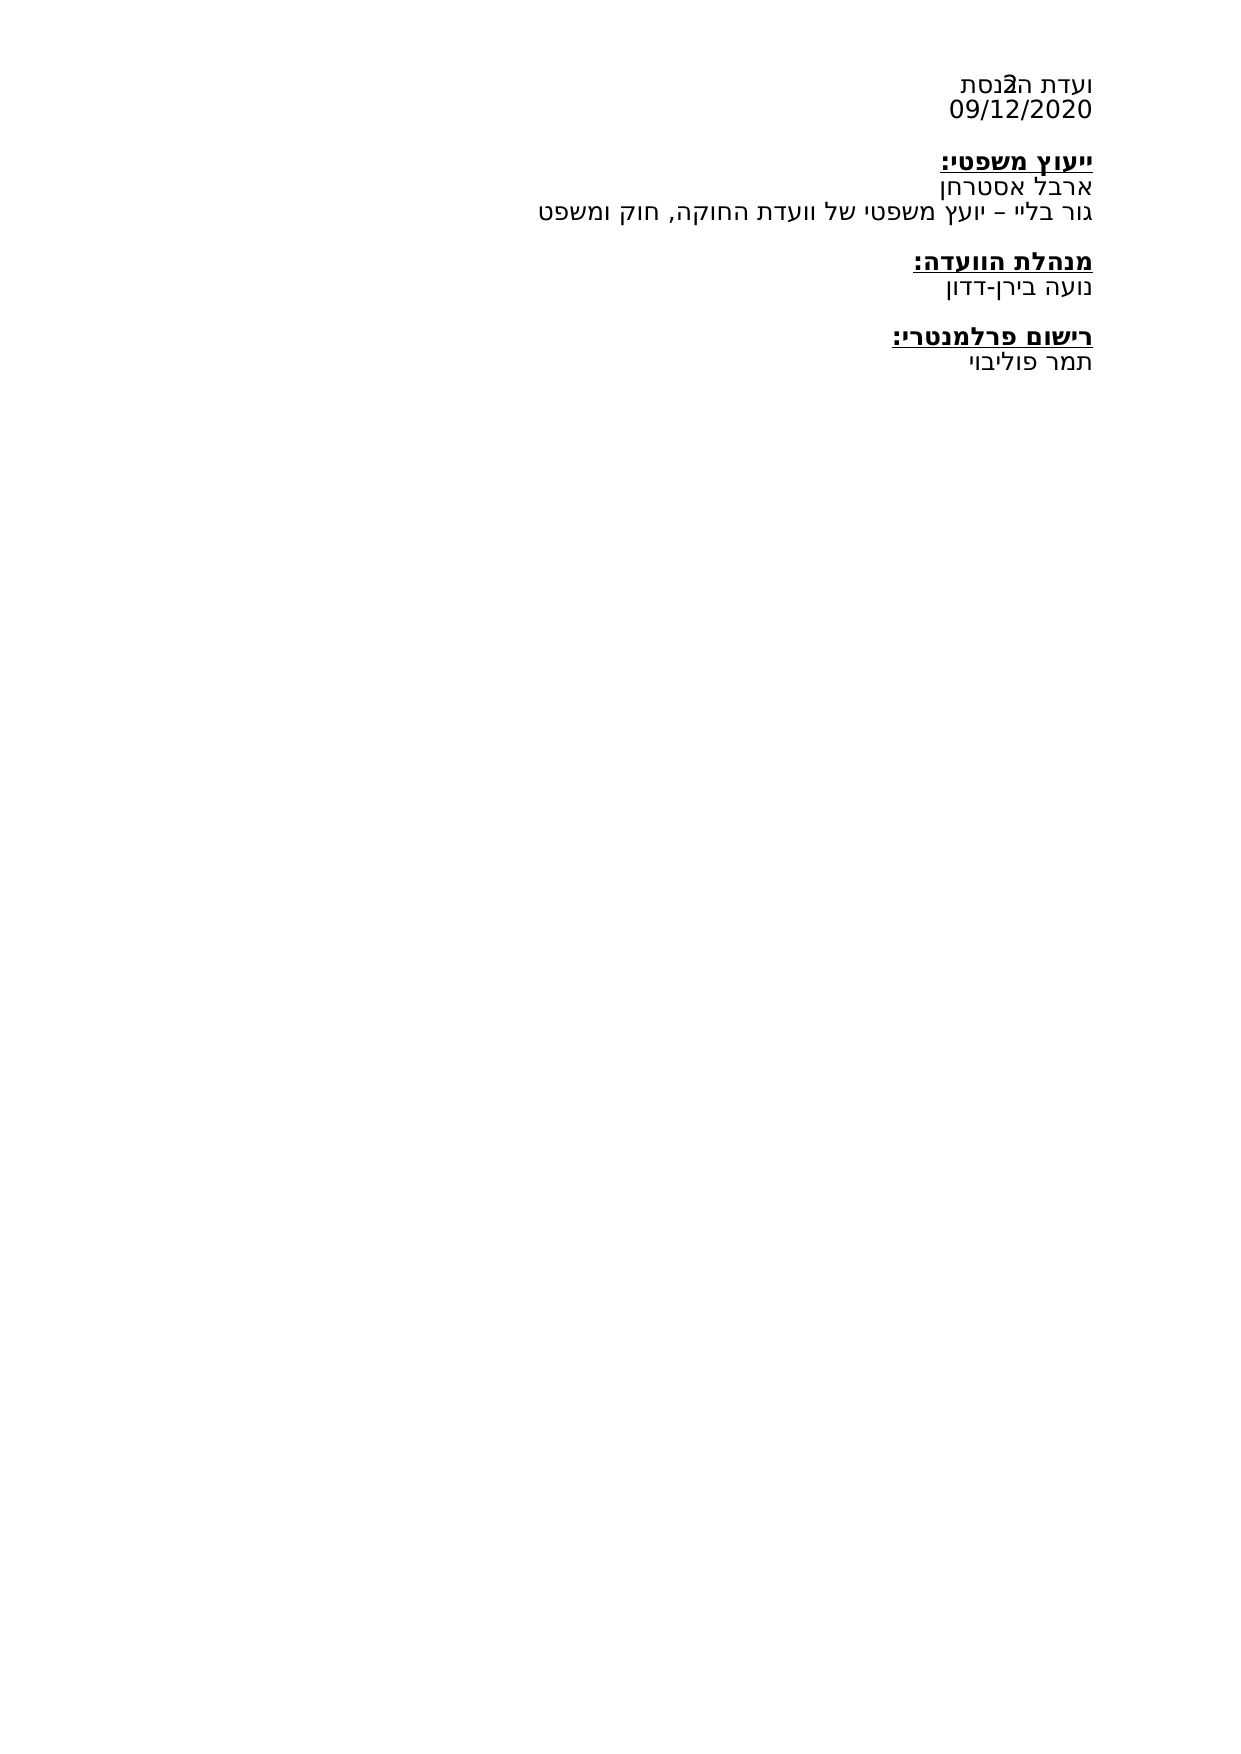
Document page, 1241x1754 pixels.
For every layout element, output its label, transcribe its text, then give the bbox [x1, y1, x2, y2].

text מנהלת הוועדה: [147, 250, 1093, 275]
text גור בליי – יועץ משפטי של וועדת החוקה, חוק ומשפט [147, 200, 1093, 225]
text תמר פוליבוי [147, 350, 1093, 375]
text ייעוץ משפטי: [147, 150, 1093, 175]
text רישום פרלמנטרי: [147, 325, 1093, 350]
text נועה בירן-דדון [147, 275, 1093, 300]
text ארבל אסטרחן [147, 175, 1093, 200]
